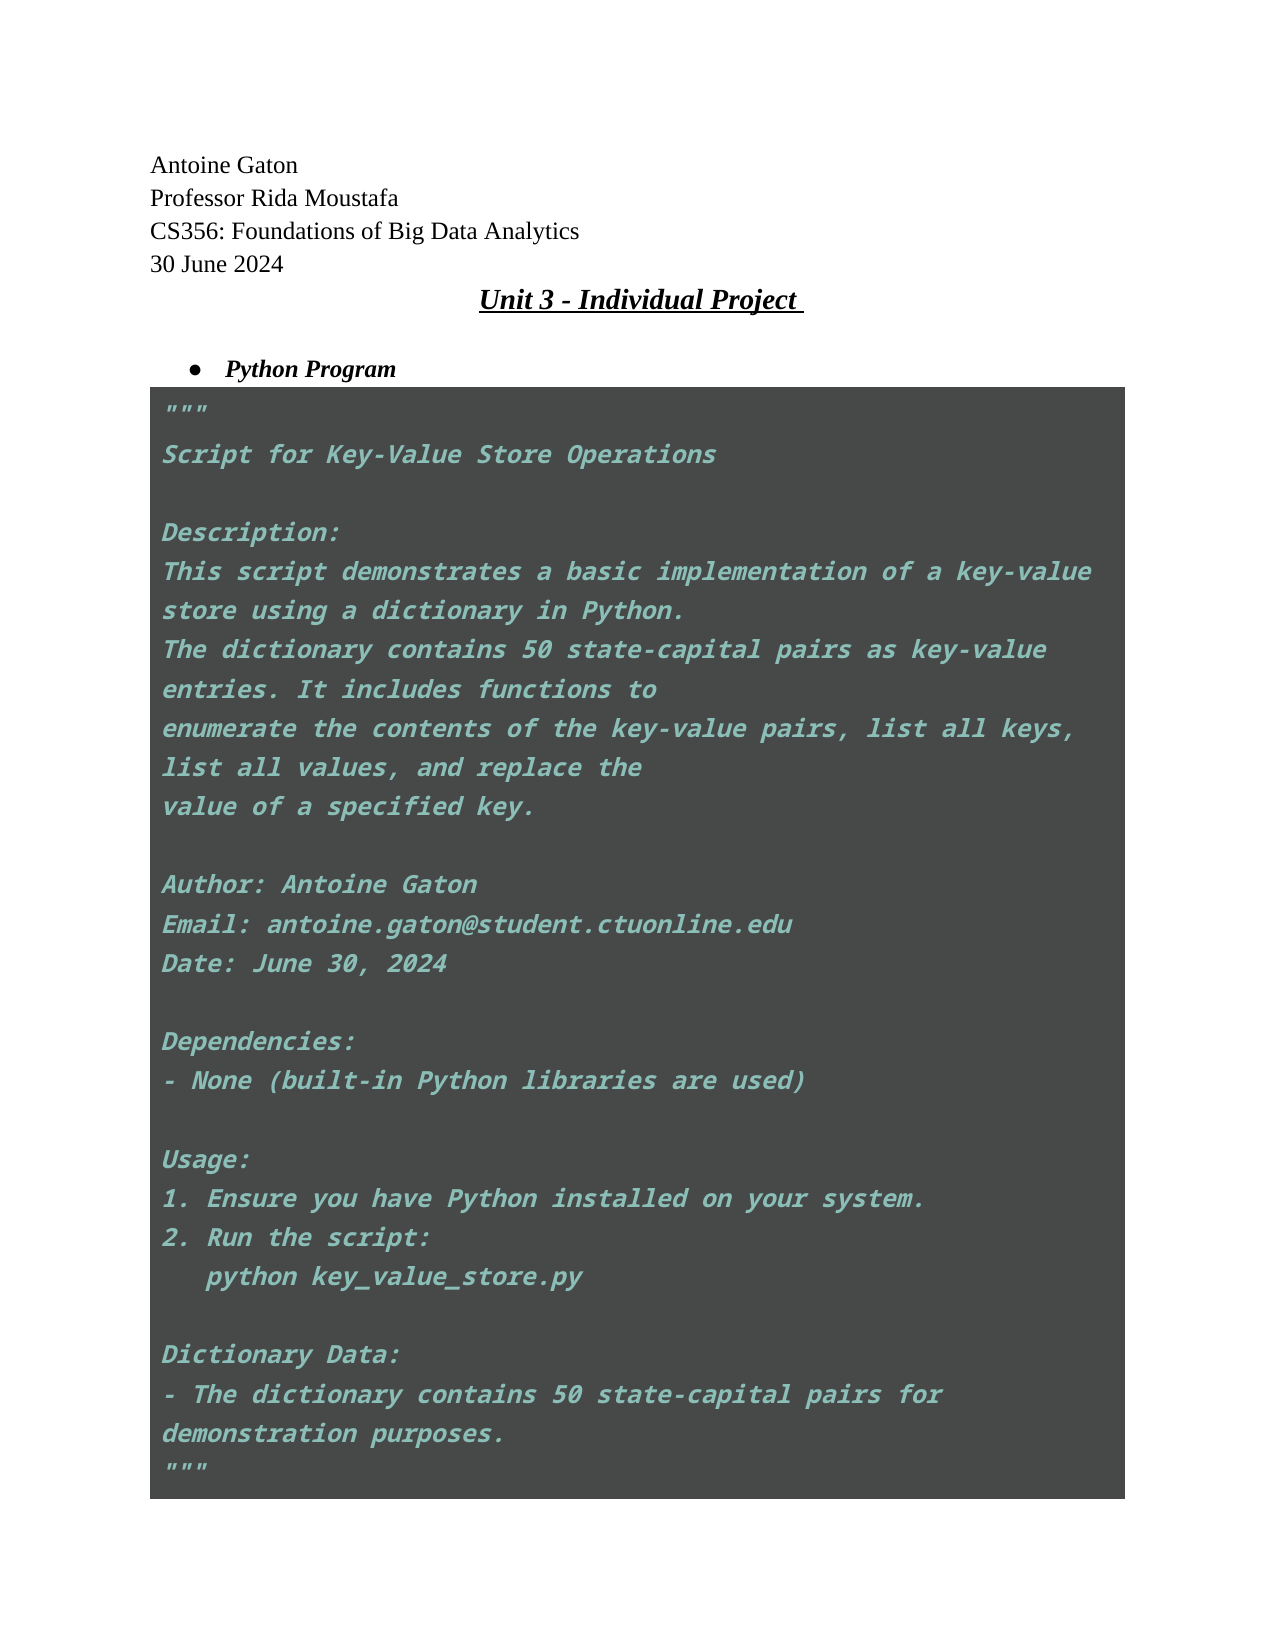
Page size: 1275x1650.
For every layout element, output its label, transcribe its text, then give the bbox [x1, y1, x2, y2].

text CS356: Foundations of Big Data Analytics [150, 216, 1125, 245]
text Unit 3 - Individual Project [150, 282, 1125, 316]
list Python Program [187, 354, 1125, 382]
text 30 June 2024 [150, 249, 1125, 278]
text Antoine Gaton [150, 150, 1125, 179]
text Professor Rida Moustafa [150, 183, 1125, 212]
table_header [150, 387, 1125, 1499]
